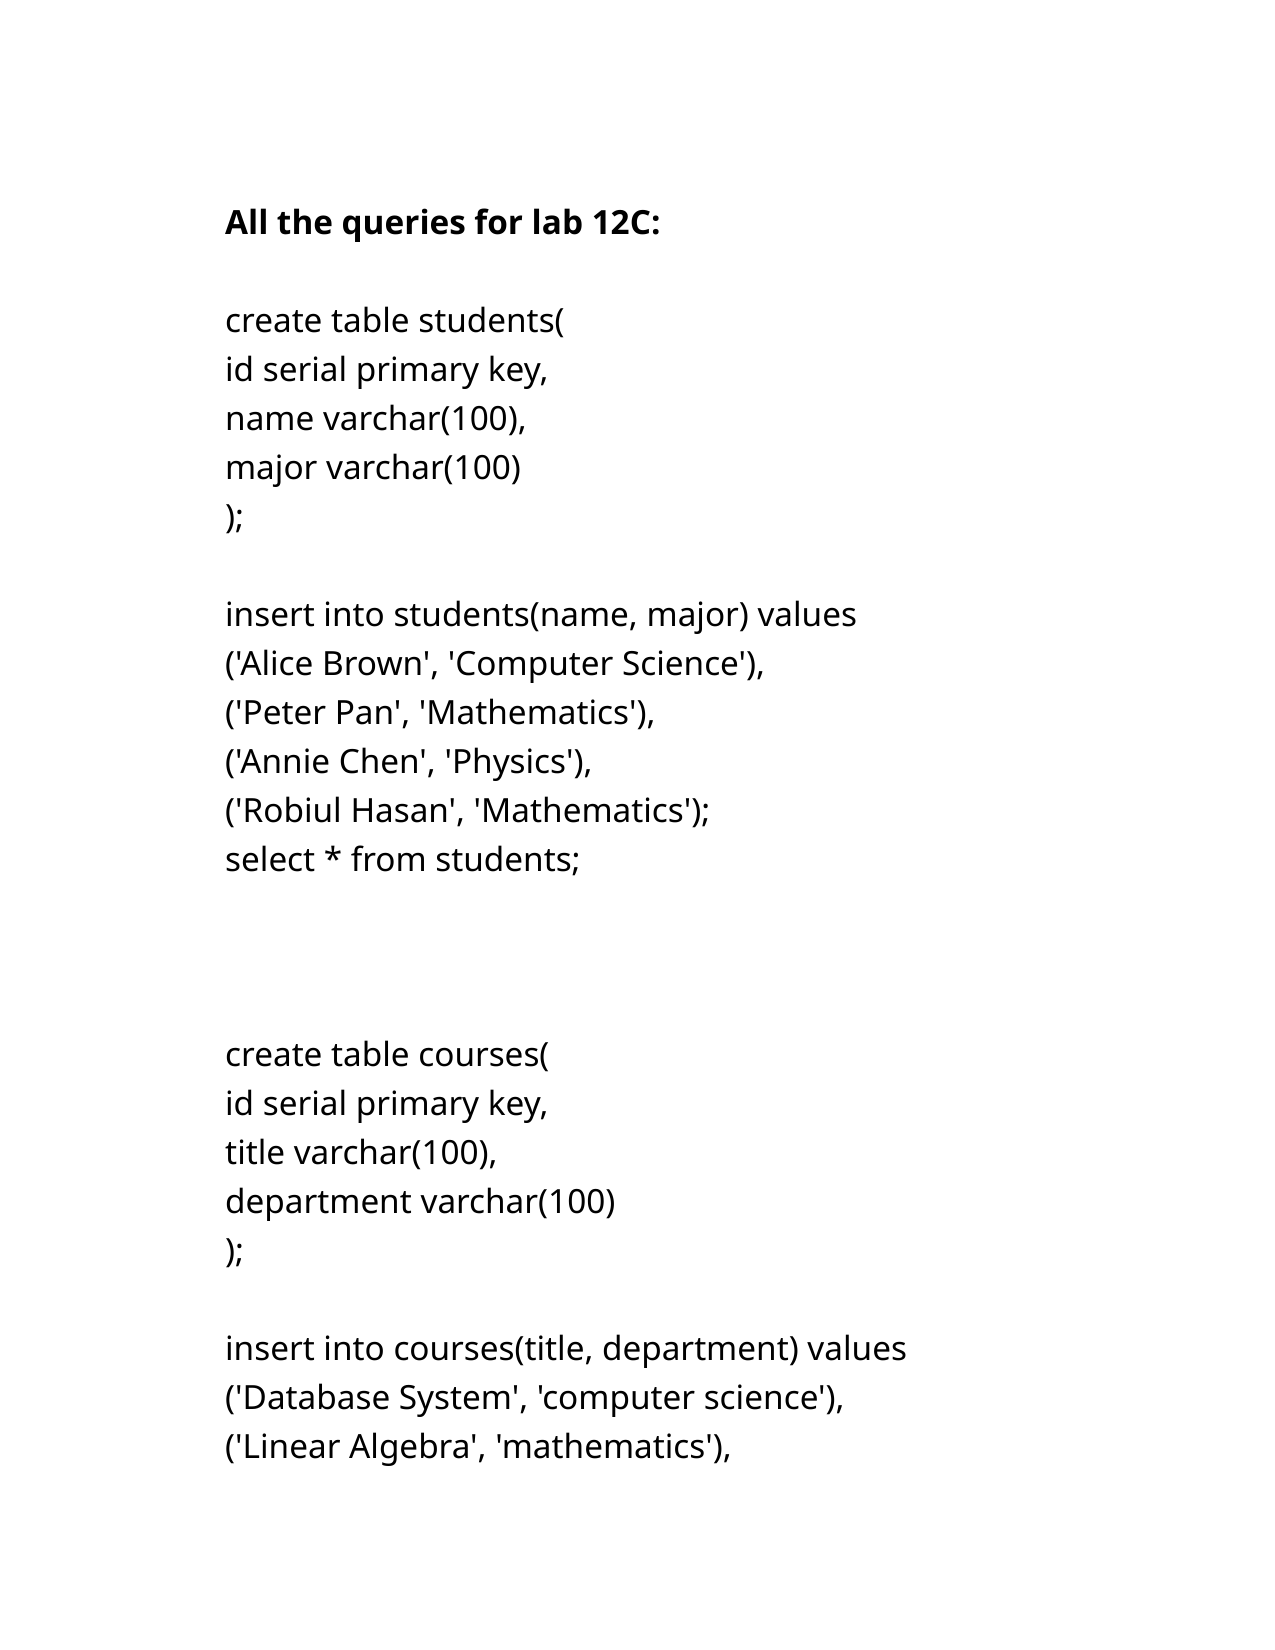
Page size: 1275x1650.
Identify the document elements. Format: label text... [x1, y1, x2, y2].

list name varchar(100), [225, 395, 1125, 440]
list id serial primary key, [225, 346, 1125, 391]
list create table courses( [225, 1031, 1125, 1077]
list create table students( [225, 297, 1125, 342]
list major varchar(100) [225, 444, 1125, 489]
list department varchar(100) [225, 1178, 1125, 1223]
list ('Annie Chen', 'Physics'), [225, 737, 1125, 783]
list select * from students; [225, 835, 1125, 881]
list ('Robiul Hasan', 'Mathematics'); [225, 786, 1125, 832]
list ('Peter Pan', 'Mathematics'), [225, 688, 1125, 734]
list title varchar(100), [225, 1129, 1125, 1174]
list id serial primary key, [225, 1080, 1125, 1126]
list insert into students(name, major) values [225, 591, 1125, 636]
list insert into courses(title, department) values [225, 1325, 1125, 1370]
list ); [225, 493, 1125, 538]
list ('Alice Brown', 'Computer Science'), [225, 639, 1125, 685]
list All the queries for lab 12C: [225, 199, 1125, 244]
list ); [225, 1227, 1125, 1272]
list ('Database System', 'computer science'), [225, 1374, 1125, 1419]
list ('Linear Algebra', 'mathematics'), [225, 1423, 1125, 1468]
